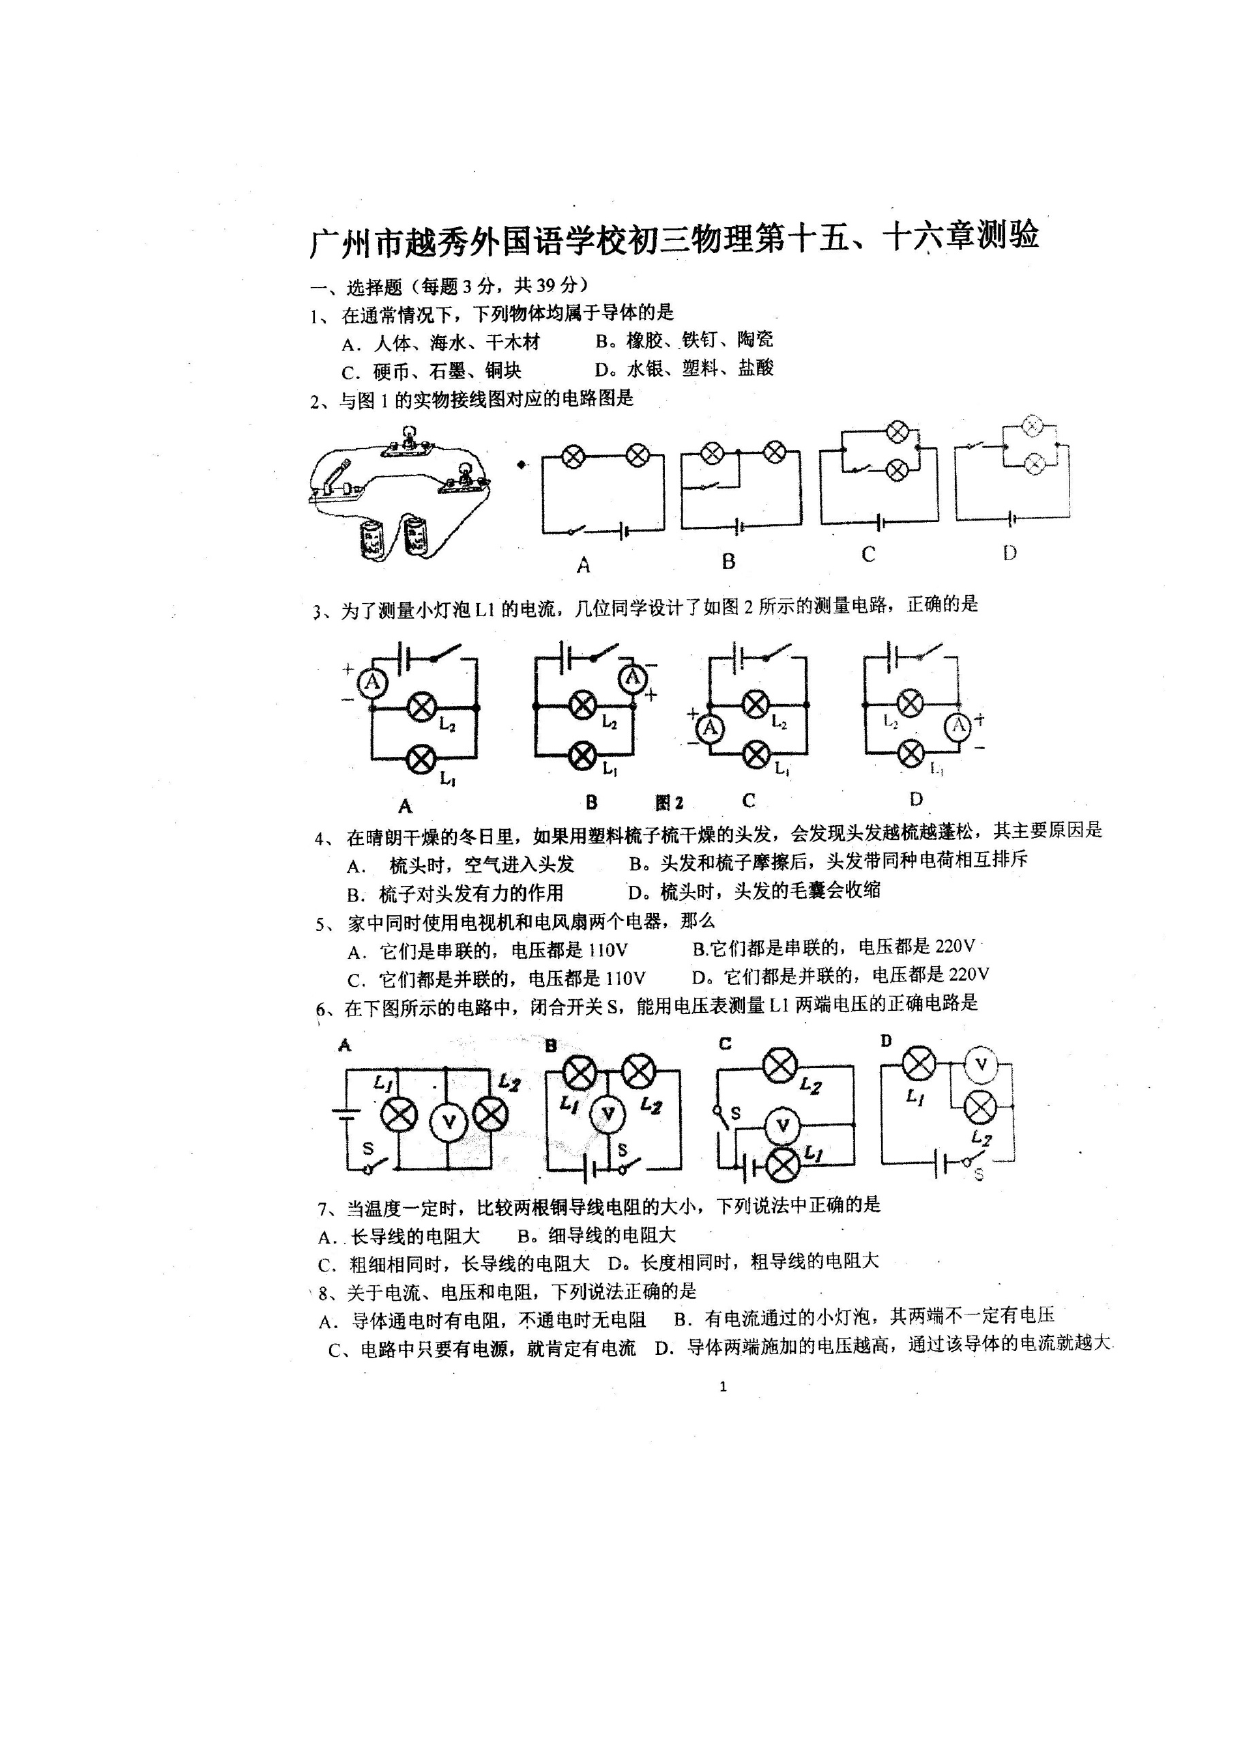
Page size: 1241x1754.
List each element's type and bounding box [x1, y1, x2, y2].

picture [75, 80, 1166, 1594]
